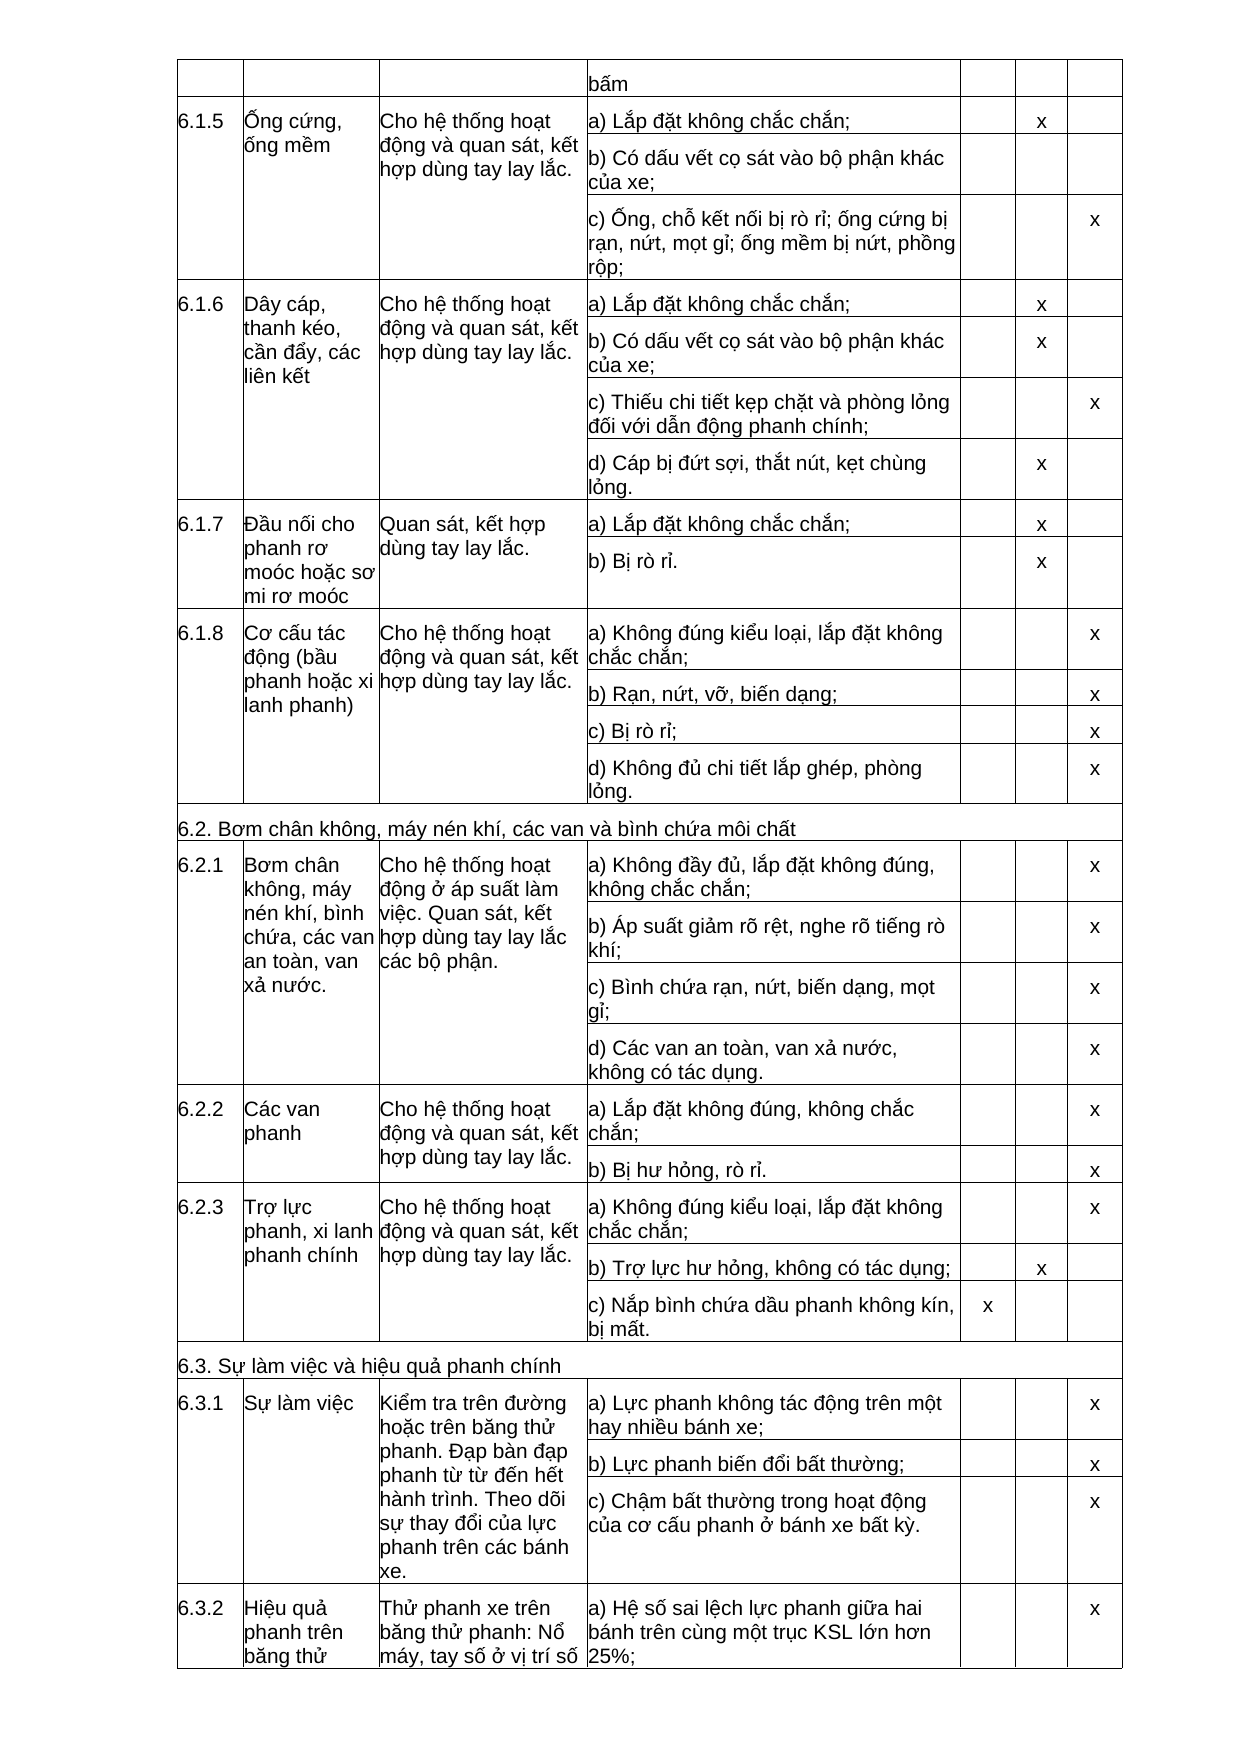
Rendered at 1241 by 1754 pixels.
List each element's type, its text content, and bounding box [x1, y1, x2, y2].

table_cell [1016, 963, 1067, 1023]
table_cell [380, 1584, 587, 1667]
table_cell [961, 841, 1015, 901]
table_cell 6.3.2 [178, 1584, 243, 1667]
table_cell [1016, 706, 1067, 742]
table_cell x [1016, 1244, 1067, 1280]
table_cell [244, 1584, 379, 1667]
table_cell x [1068, 1477, 1122, 1582]
table_cell x [1016, 439, 1067, 499]
table_cell [961, 500, 1015, 536]
table_cell [1016, 134, 1067, 194]
table_cell [961, 609, 1015, 668]
table_cell x [1068, 1183, 1122, 1243]
table_cell a) Lắp đặt không chắc chắn; [588, 97, 960, 133]
table_cell a) Hệ số sai lệch lực phanh giữa hai bánh trên cùng một trục KSL lớn hơn 25%; [588, 1584, 960, 1667]
table_cell [1016, 841, 1067, 901]
table_cell 6.3.1 [178, 1379, 243, 1582]
table_cell [961, 744, 1015, 803]
table_cell b) Bị rò rỉ. [588, 537, 960, 607]
table_cell [961, 1440, 1015, 1476]
table_cell [961, 439, 1015, 499]
table_cell [961, 706, 1015, 742]
table_cell [1016, 1146, 1067, 1182]
table_cell [961, 60, 1015, 96]
table_cell x [1016, 60, 1067, 96]
table_cell [1016, 378, 1067, 438]
table_cell [961, 1584, 1015, 1667]
table_cell a) Không đúng kiểu loại, lắp đặt không chắc chắn; [588, 1183, 960, 1243]
table_cell [1016, 609, 1067, 668]
table_cell a) Không đúng kiểu loại, lắp đặt không chắc chắn; [588, 609, 960, 668]
table_cell x [1016, 317, 1067, 377]
table_cell x [1068, 963, 1122, 1023]
table_cell x [1068, 609, 1122, 668]
table_cell [1016, 1477, 1067, 1582]
table_cell Cơ cấu tác động (bầu phanh hoặc xi lanh phanh) [244, 609, 379, 803]
table_cell [961, 378, 1015, 438]
table_cell [1016, 670, 1067, 705]
table_cell x [961, 1281, 1015, 1341]
table_cell [1068, 280, 1122, 316]
table_cell [961, 97, 1015, 133]
table_cell x [1068, 1440, 1122, 1476]
table_cell Cho hệ thống hoạt động ở áp suất làm việc. Quan sát, kết hợp dùng tay lay lắc các bộ phận. [380, 841, 587, 1084]
table_cell a) Không đầy đủ, lắp đặt không đúng, không chắc chắn; [588, 841, 960, 901]
table_cell [961, 317, 1015, 377]
table_cell b) Bị hư hỏng, rò rỉ. [588, 1146, 960, 1182]
table_cell Sự làm việc [244, 1379, 379, 1582]
table_cell x [1068, 1146, 1122, 1182]
table_cell Cho hệ thống hoạt động và quan sát, kết hợp dùng tay lay lắc. [380, 1183, 587, 1341]
table_cell [961, 1085, 1015, 1145]
table_cell Ống cứng, ống mềm [244, 97, 379, 279]
table_cell a) Lắp đặt không chắc chắn; [588, 500, 960, 536]
table_cell x [1068, 670, 1122, 705]
table_cell [1068, 60, 1122, 96]
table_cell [588, 60, 960, 96]
table_cell 6.3. Sự làm việc và hiệu quả phanh chính [178, 1342, 1122, 1378]
table_cell b) Trợ lực hư hỏng, không có tác dụng; [588, 1244, 960, 1280]
table_cell x [1016, 537, 1067, 607]
table_cell [1016, 1183, 1067, 1243]
table_cell 6.1.5 [178, 97, 243, 279]
table_cell [961, 195, 1015, 279]
table_cell [961, 670, 1015, 705]
table_cell [961, 1244, 1015, 1280]
table_cell [1068, 1281, 1122, 1341]
table_cell [1016, 1440, 1067, 1476]
table_cell [961, 1146, 1015, 1182]
table_cell Cho hệ thống hoạt động và quan sát, kết hợp dùng tay lay lắc. [380, 97, 587, 279]
table_cell x [1068, 706, 1122, 742]
table_cell d) Các van an toàn, van xả nước, không có tác dụng. [588, 1024, 960, 1084]
table_cell [961, 902, 1015, 962]
table_cell d) Cáp bị đứt sợi, thắt nút, kẹt chùng lỏng. [588, 439, 960, 499]
table_cell 6.2.1 [178, 841, 243, 1084]
table_cell [961, 1379, 1015, 1439]
table_cell c) Thiếu chi tiết kẹp chặt và phòng lỏng đối với dẫn động phanh chính; [588, 378, 960, 438]
table_cell x [1068, 1379, 1122, 1439]
table_cell c) Ống, chỗ kết nối bị rò rỉ; ống cứng bị rạn, nứt, mọt gỉ; ống mềm bị nứt, phồng rộp; [588, 195, 960, 279]
table_cell [1068, 97, 1122, 133]
table_cell b) Có dấu vết cọ sát vào bộ phận khác của xe; [588, 134, 960, 194]
table_cell Trợ lực phanh, xi lanh phanh chính [244, 1183, 379, 1341]
table_cell d) Không đủ chi tiết lắp ghép, phòng lỏng. [588, 744, 960, 803]
table_cell [1068, 317, 1122, 377]
table_cell 6.2.2 [178, 1085, 243, 1182]
table_cell c) Bình chứa rạn, nứt, biến dạng, mọt gỉ; [588, 963, 960, 1023]
table_cell Các van phanh [244, 1085, 379, 1182]
table_cell [1068, 1244, 1122, 1280]
table_cell [961, 537, 1015, 607]
table_cell 6.2. Bơm chân không, máy nén khí, các van và bình chứa môi chất [178, 804, 1122, 840]
table_cell b) Áp suất giảm rõ rệt, nghe rõ tiếng rò khí; [588, 902, 960, 962]
table_cell [1016, 1024, 1067, 1084]
table_cell x [1068, 378, 1122, 438]
table_cell Dây cáp, thanh kéo, cần đẩy, các liên kết [244, 280, 379, 499]
table_cell a) Lắp đặt không đúng, không chắc chắn; [588, 1085, 960, 1145]
table_cell x [1068, 1085, 1122, 1145]
table_cell [1016, 1379, 1067, 1439]
table_cell [1016, 744, 1067, 803]
table_cell x [1068, 1024, 1122, 1084]
table_cell Kiểm tra trên đường hoặc trên băng thử phanh. Đạp bàn đạp phanh từ từ đến hết hành trình. Theo dõi sự thay đổi của lực phanh trên các bánh xe. [380, 1379, 587, 1582]
table_cell [1068, 134, 1122, 194]
table_cell [1016, 1584, 1067, 1667]
table_cell [961, 1024, 1015, 1084]
table_cell x [1068, 841, 1122, 901]
table_cell 6.1.6 [178, 280, 243, 499]
table_cell c) Bị rò rỉ; [588, 706, 960, 742]
table_cell [1016, 195, 1067, 279]
table_cell x [1016, 280, 1067, 316]
table_cell c) Chậm bất thường trong hoạt động của cơ cấu phanh ở bánh xe bất kỳ. [588, 1477, 960, 1582]
table_cell Đầu nối cho phanh rơ moóc hoặc sơ mi rơ moóc [244, 500, 379, 607]
table_cell [961, 1477, 1015, 1582]
table_cell x [1016, 97, 1067, 133]
table_cell b) Lực phanh biến đổi bất thường; [588, 1440, 960, 1476]
table_cell Cho hệ thống hoạt động và quan sát, kết hợp dùng tay lay lắc. [380, 609, 587, 803]
table_cell 6.1.7 [178, 500, 243, 607]
table_cell Cho hệ thống hoạt động và quan sát, kết hợp dùng tay lay lắc. [380, 280, 587, 499]
table_cell [1016, 902, 1067, 962]
table_cell [1016, 1281, 1067, 1341]
table_cell [961, 280, 1015, 316]
table_cell [961, 1183, 1015, 1243]
table_cell b) Có dấu vết cọ sát vào bộ phận khác của xe; [588, 317, 960, 377]
table_cell x [1068, 744, 1122, 803]
table_cell [961, 963, 1015, 1023]
table_cell 6.1.8 [178, 609, 243, 803]
table_cell Cho hệ thống hoạt động và quan sát, kết hợp dùng tay lay lắc. [380, 1085, 587, 1182]
table_cell [1068, 500, 1122, 536]
table_cell b) Rạn, nứt, vỡ, biến dạng; [588, 670, 960, 705]
table_cell Quan sát, kết hợp dùng tay lay lắc. [380, 500, 587, 607]
table_cell Bơm chân không, máy nén khí, bình chứa, các van an toàn, van xả nước. [244, 841, 379, 1084]
table_cell [1016, 1085, 1067, 1145]
table_cell [1068, 439, 1122, 499]
table_cell c) Nắp bình chứa dầu phanh không kín, bị mất. [588, 1281, 960, 1341]
table_cell x [1068, 195, 1122, 279]
table_cell x [1016, 500, 1067, 536]
table_cell [1068, 537, 1122, 607]
table_cell a) Lực phanh không tác động trên một hay nhiều bánh xe; [588, 1379, 960, 1439]
table_cell x [1068, 1584, 1122, 1667]
table_cell 6.2.3 [178, 1183, 243, 1341]
table_cell a) Lắp đặt không chắc chắn; [588, 280, 960, 316]
table_cell [961, 134, 1015, 194]
table_cell x [1068, 902, 1122, 962]
